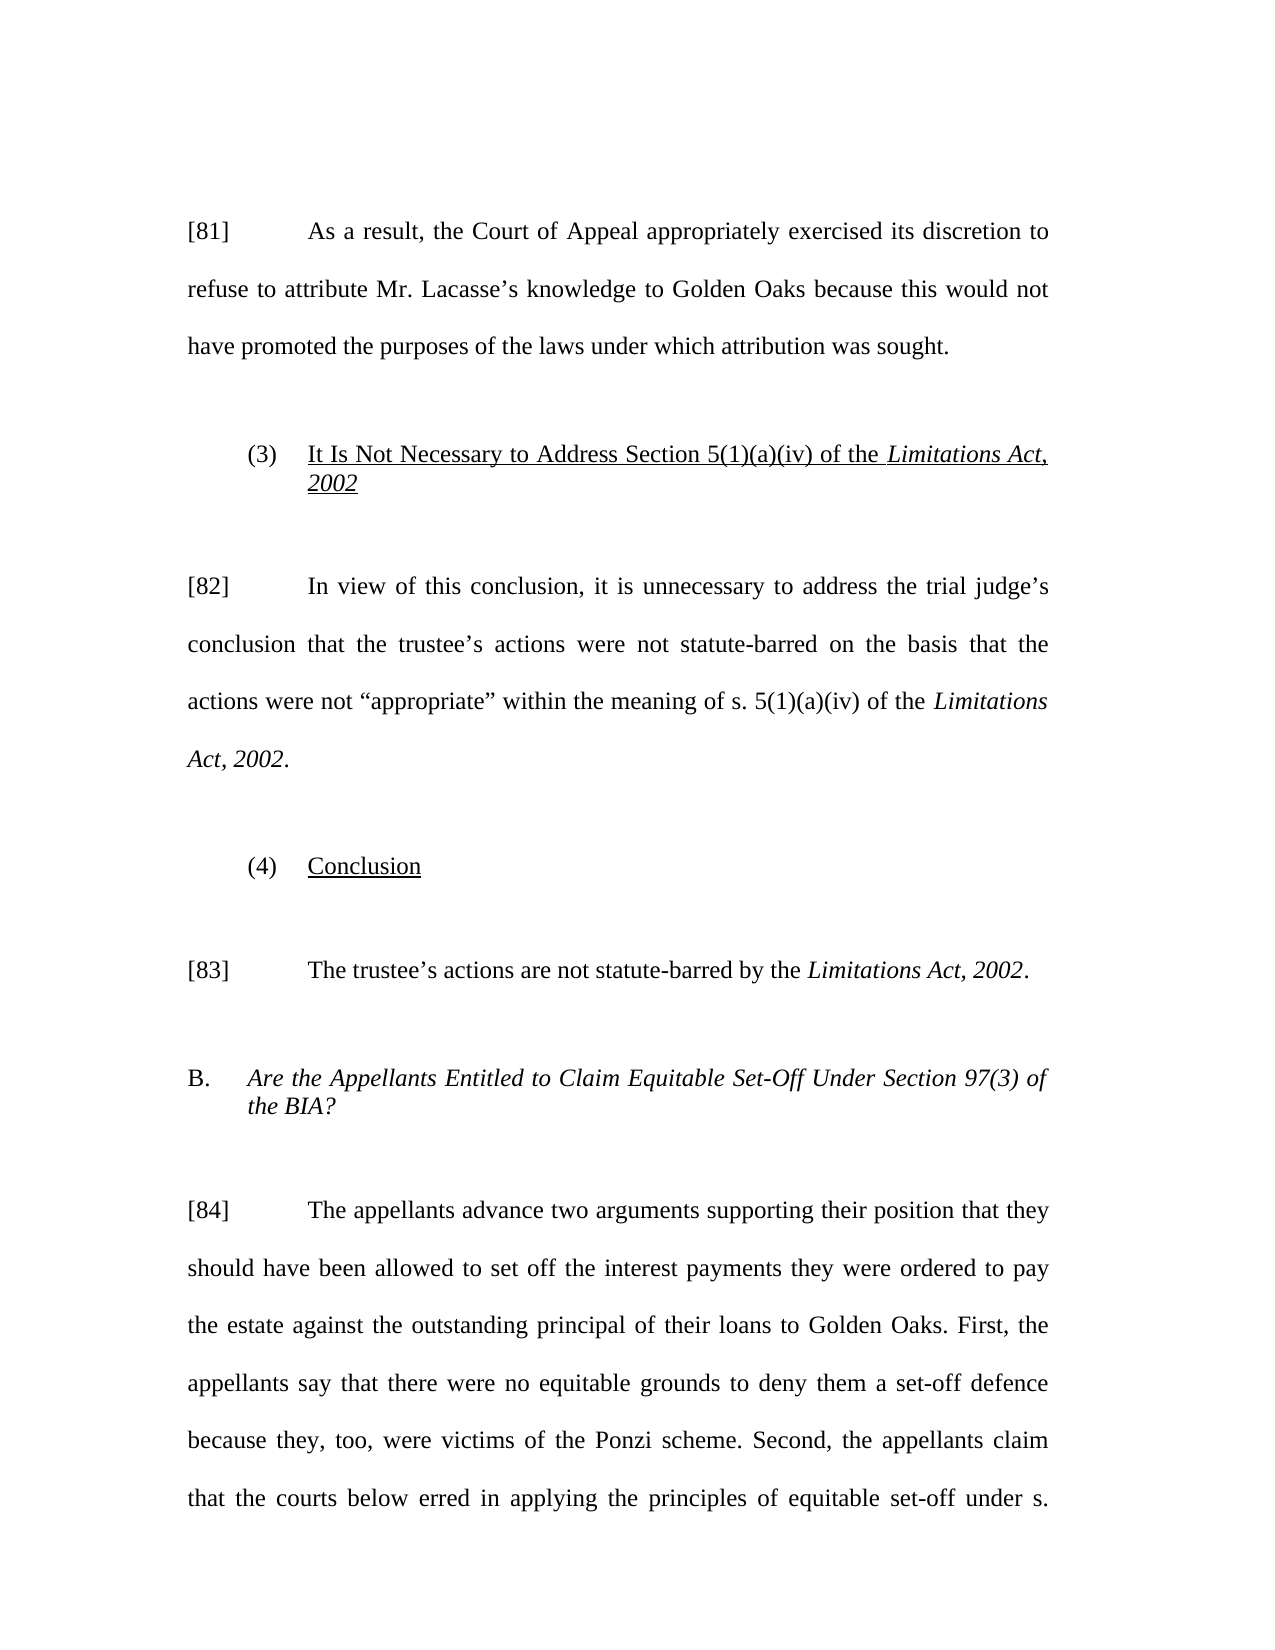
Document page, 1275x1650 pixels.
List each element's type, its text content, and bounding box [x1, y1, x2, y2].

title It Is Not Necessary to Address Section 5(1)(a)(iv) of the Limitations Act, 2002 [247, 439, 1050, 496]
text As a result, the Court of Appeal appropriately exercised its discretion to refuse to attribute Mr. Lacasse’s knowledge to Golden Oaks because this would not have promoted the purposes of the laws under which attribution was sought. [187, 216, 1050, 360]
text In view of this conclusion, it is unnecessary to address the trial judge’s conclusion that the trustee’s actions were not statute-barred on the basis that the actions were not “appropriate” within the meaning of s. 5(1)(a)(iv) of the Limitations Act, 2002. [187, 571, 1050, 773]
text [187, 1195, 1050, 1511]
text The trustee’s actions are not statute-barred by the Limitations Act, 2002. [187, 955, 1050, 984]
title Conclusion [247, 851, 1050, 880]
title Are the Appellants Entitled to Claim Equitable Set-Off Under Section 97(3) of the BIA? [187, 1063, 1050, 1120]
